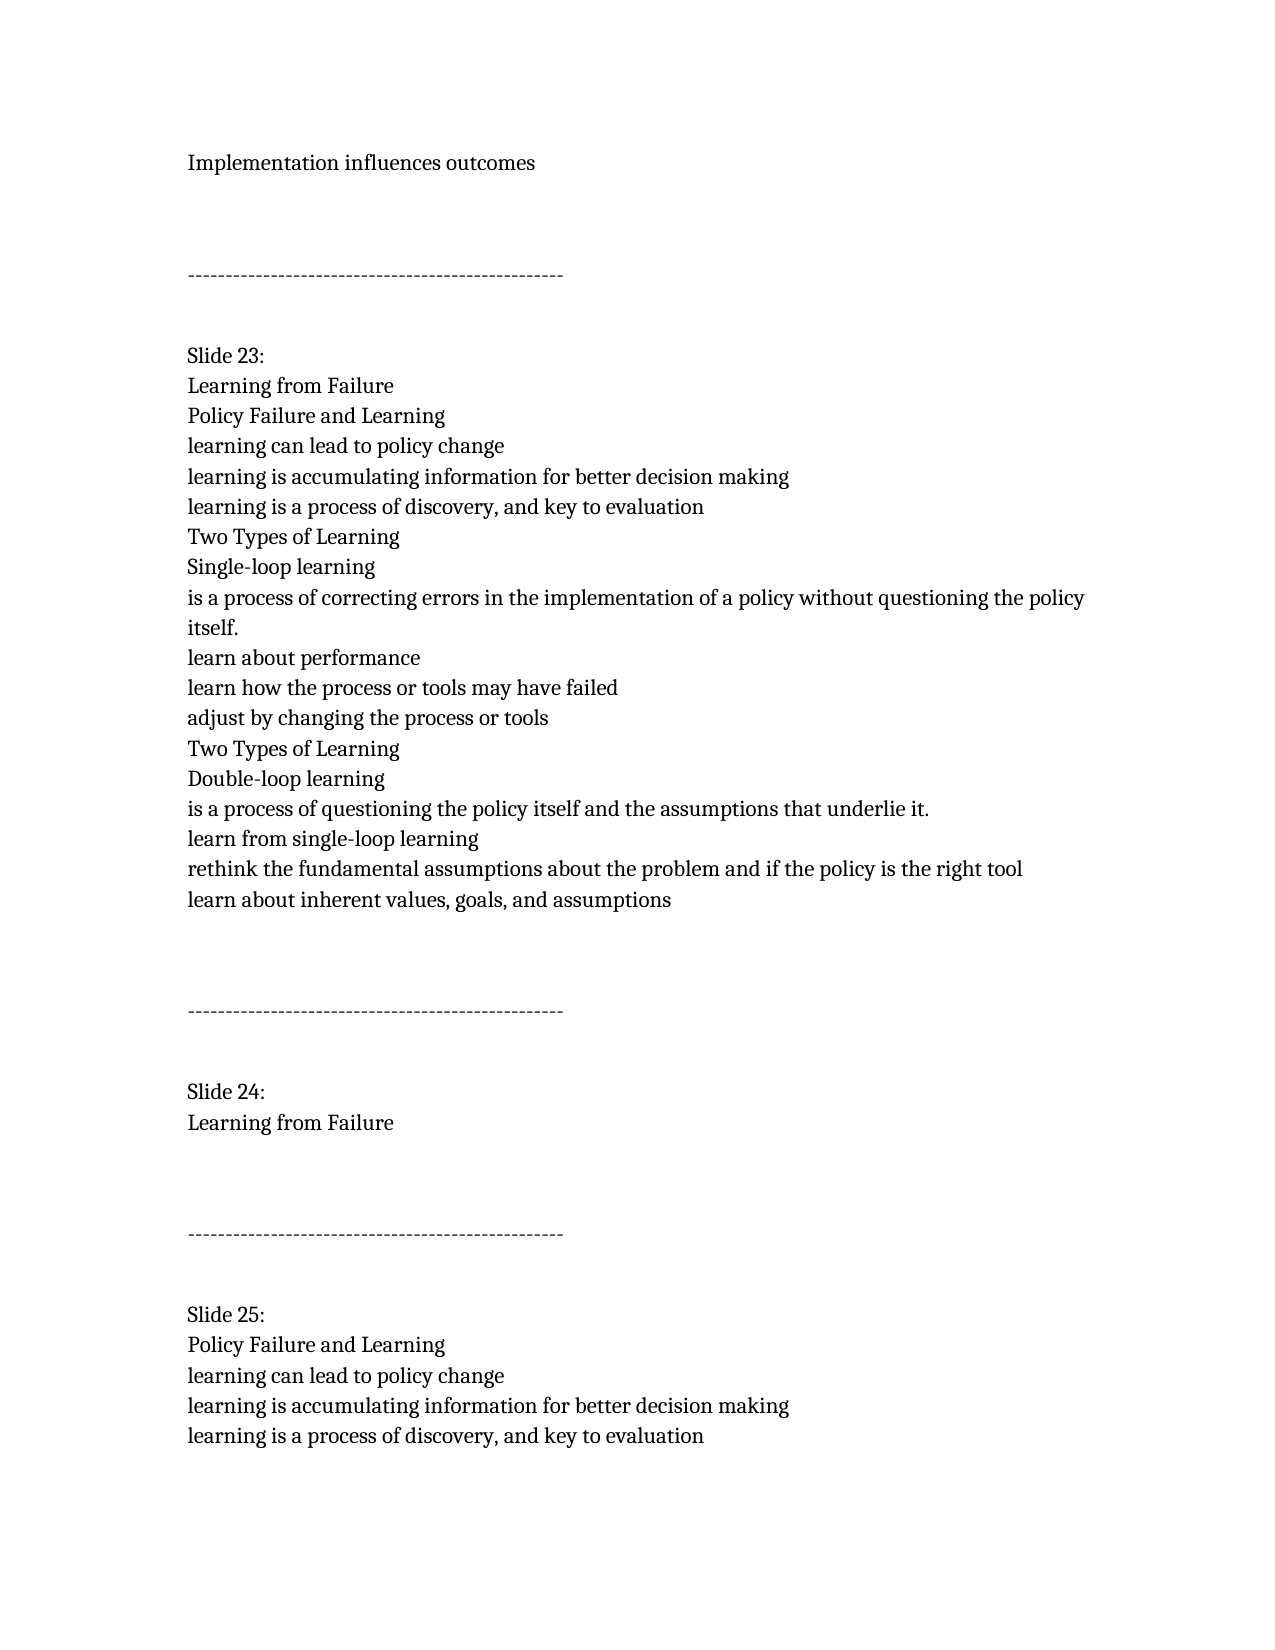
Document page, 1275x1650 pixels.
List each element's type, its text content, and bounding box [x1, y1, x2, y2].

text Slide 24: Learning from Failure [187, 1079, 1087, 1166]
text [187, 150, 1087, 207]
text Slide 25: Policy Failure and Learning learning can lead to policy change learning is accumulating information for better decision making learning is a process of discovery, and key to evaluation [187, 1302, 1087, 1479]
text Slide 23: Learning from Failure Policy Failure and Learning learning can lead to policy change learning is accumulating information for better decision making learning is a process of discovery, and key to evaluation Two Types of Learning Single-loop learning is a process of correcting errors in the implementation of a policy without questioning the policy itself. learn about performance learn how the process or tools may have failed adjust by changing the process or tools Two Types of Learning Double-loop learning is a process of questioning the policy itself and the assumptions that underlie it. learn from single-loop learning rethink the fundamental assumptions about the problem and if the policy is the right tool learn about inherent values, goals, and assumptions [187, 343, 1087, 943]
text -------------------------------------------------- [187, 231, 1087, 318]
text -------------------------------------------------- [187, 968, 1087, 1054]
text -------------------------------------------------- [187, 1191, 1087, 1277]
